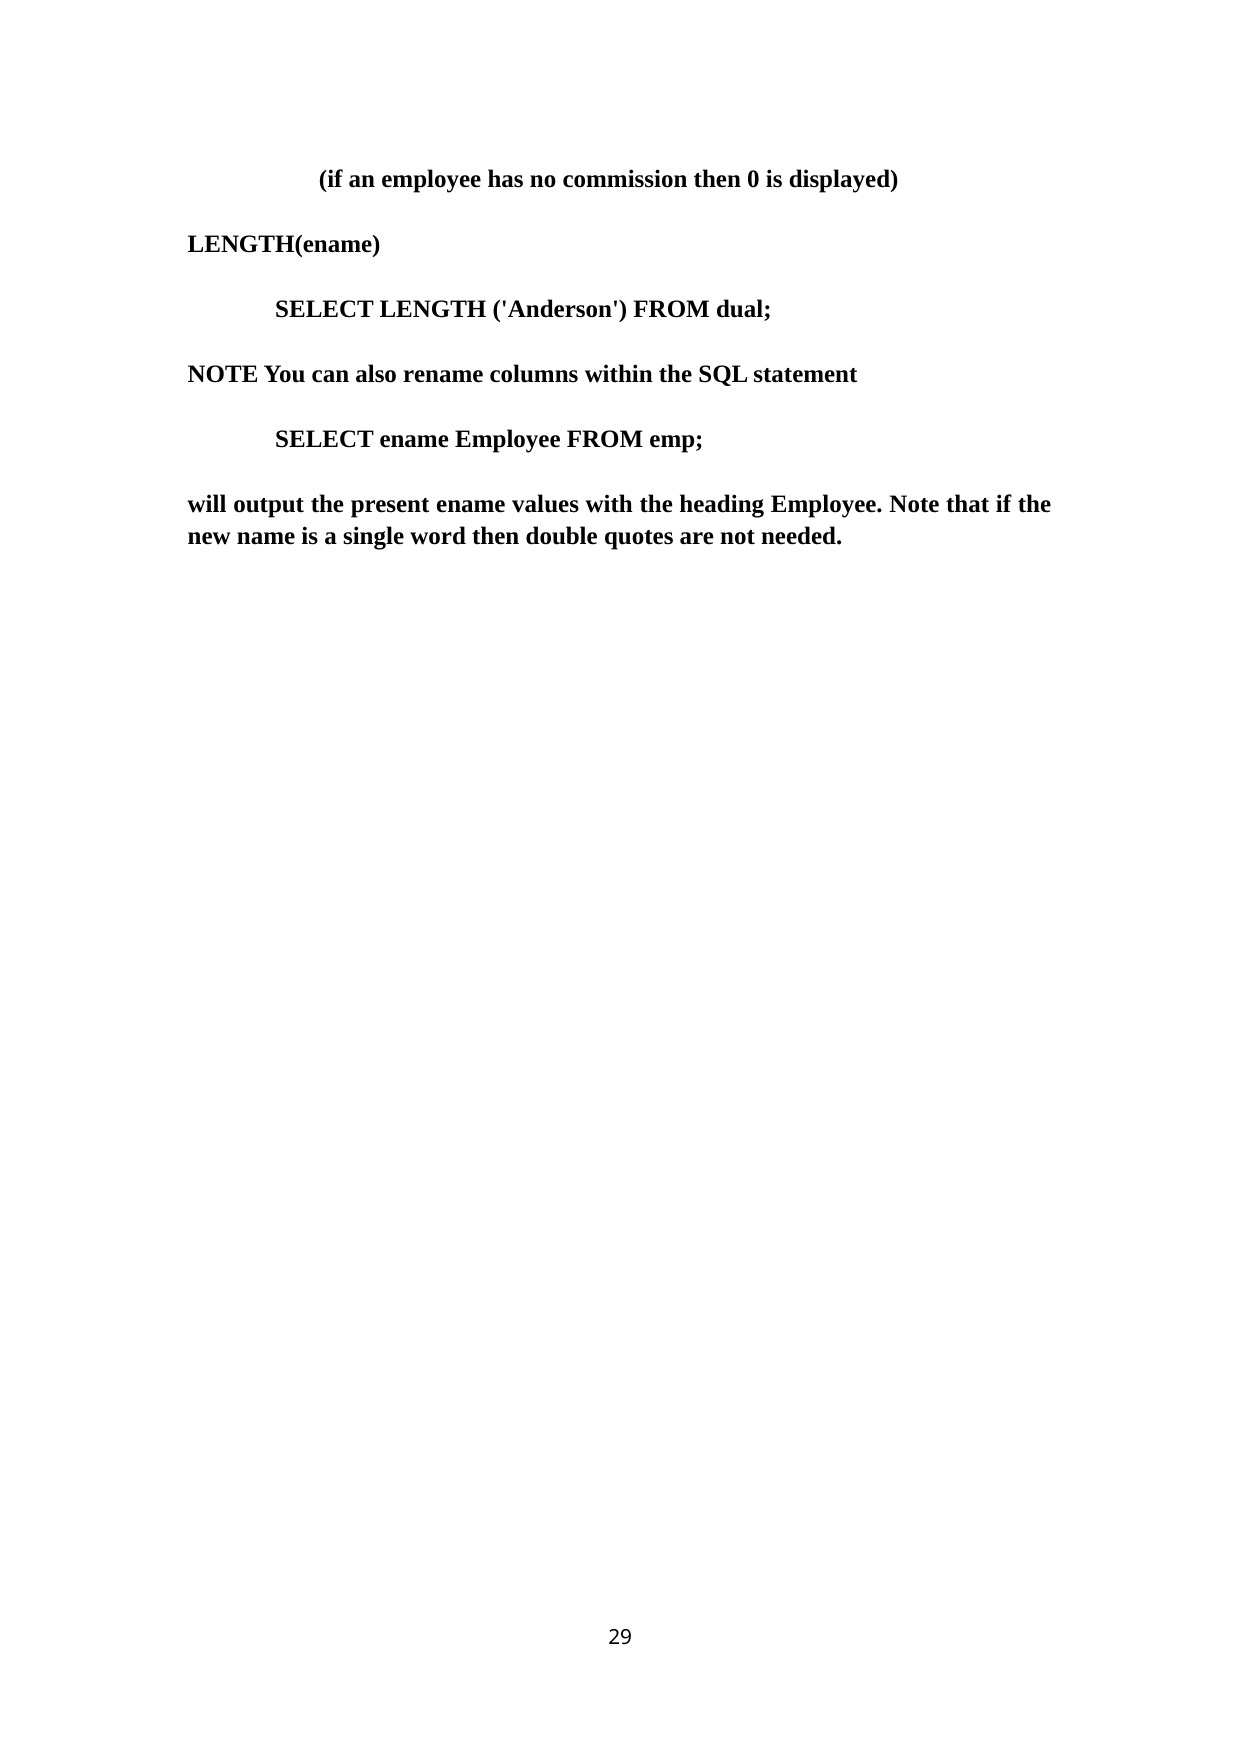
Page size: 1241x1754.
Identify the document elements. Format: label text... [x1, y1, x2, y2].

text NOTE You can also rename columns within the SQL statement [187, 357, 1053, 389]
text LENGTH(ename) [187, 227, 1053, 259]
text SELECT ename Employee FROM emp; [187, 422, 1053, 454]
text (if an employee has no commission then 0 is displayed) [187, 162, 1053, 194]
text will output the present ename values with the heading Employee. Note that if the new name is a single word then double quotes are not needed. [187, 487, 1053, 552]
text SELECT LENGTH ('Anderson') FROM dual; [187, 292, 1053, 324]
